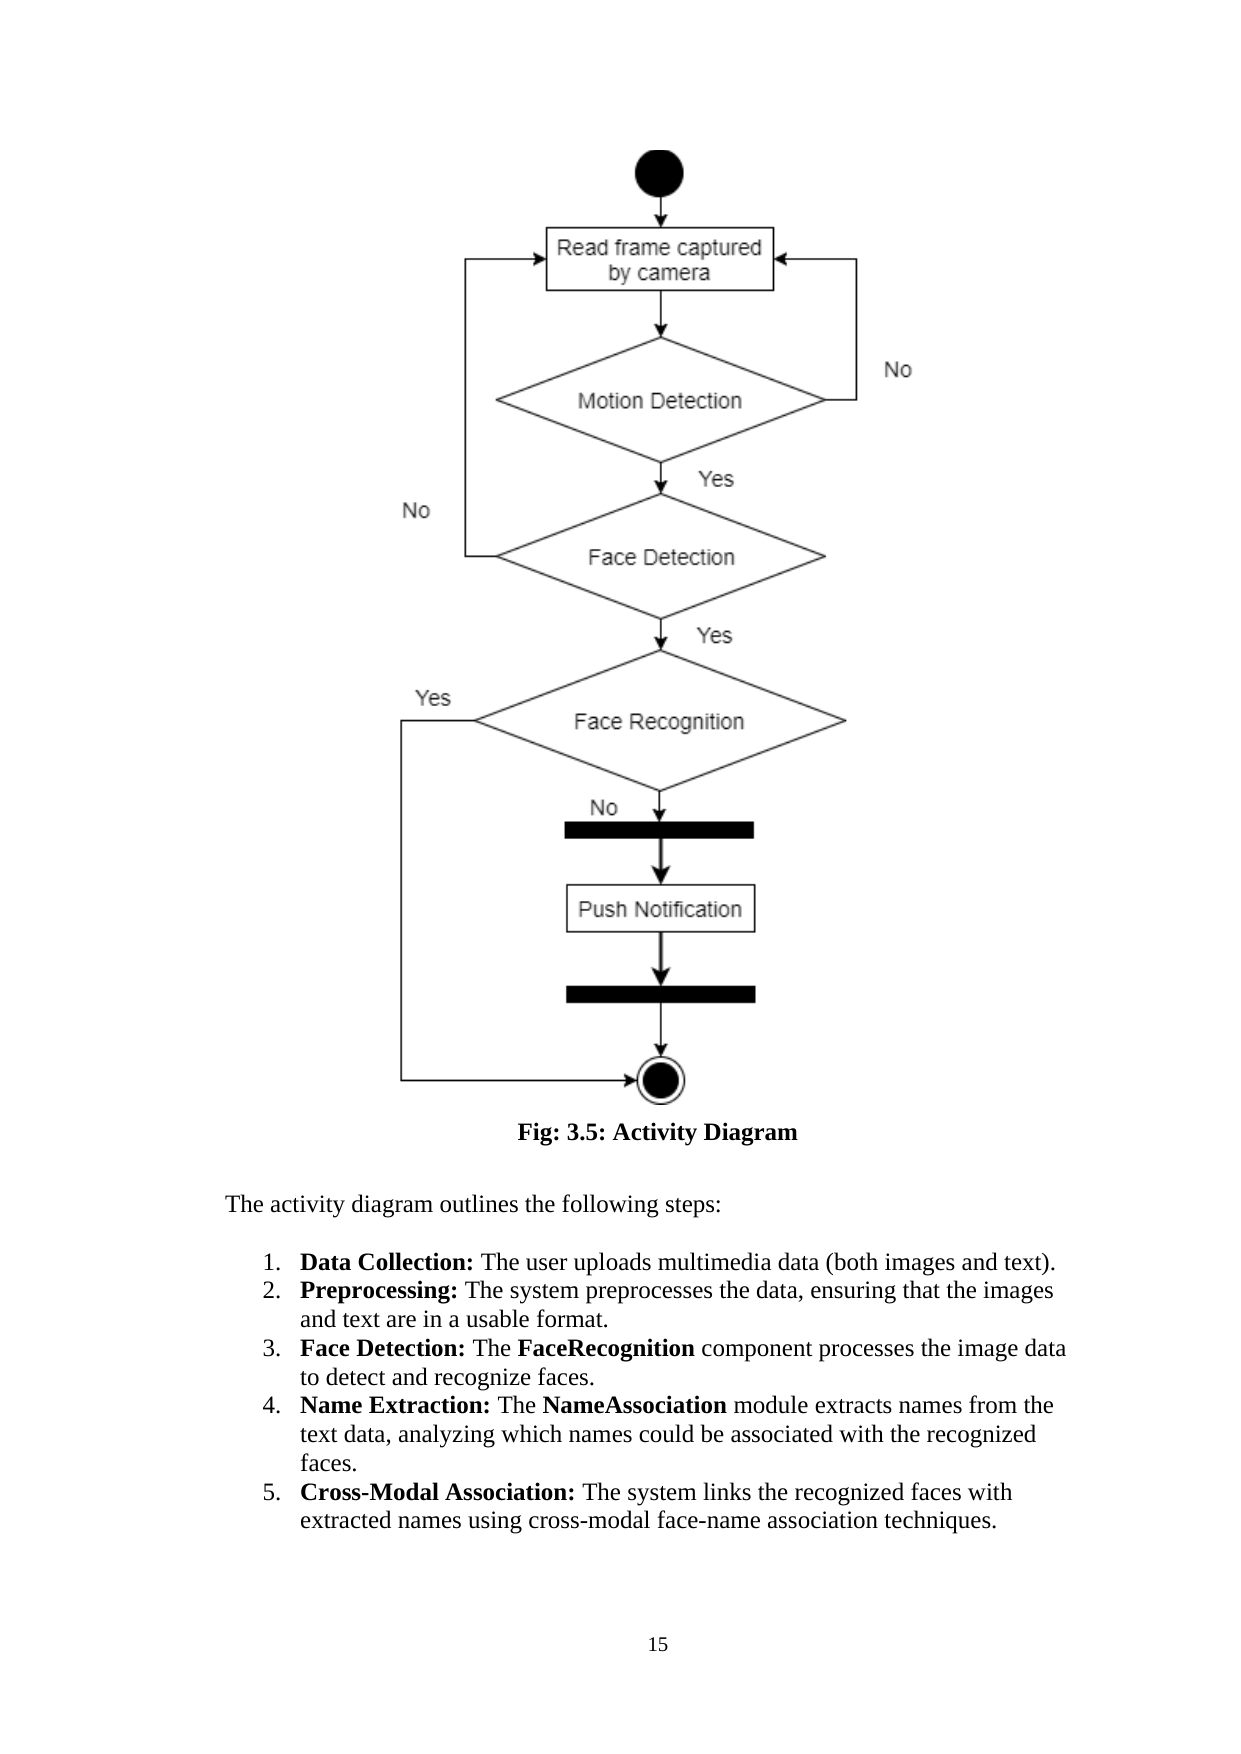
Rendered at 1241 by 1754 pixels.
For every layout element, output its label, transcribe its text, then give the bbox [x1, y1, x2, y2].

list Face Detection: The FaceRecognition component processes the image data to detect and recognize faces. [262, 1419, 1090, 1477]
list Data Collection: The user uploads multimedia data (both images and text). [262, 1333, 1090, 1362]
list Name Extraction: The NameAssociation module extracts names from the text data, analyzing which names could be associated with the recognized faces. [262, 1477, 1090, 1563]
picture [385, 236, 931, 1191]
list Preprocessing: The system preprocesses the data, ensuring that the images and text are in a usable format. [262, 1362, 1090, 1419]
text Fig: 3.5: Activity Diagram [225, 1203, 1090, 1232]
text The activity diagram outlines the following steps: [225, 1275, 1090, 1304]
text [225, 150, 1090, 222]
